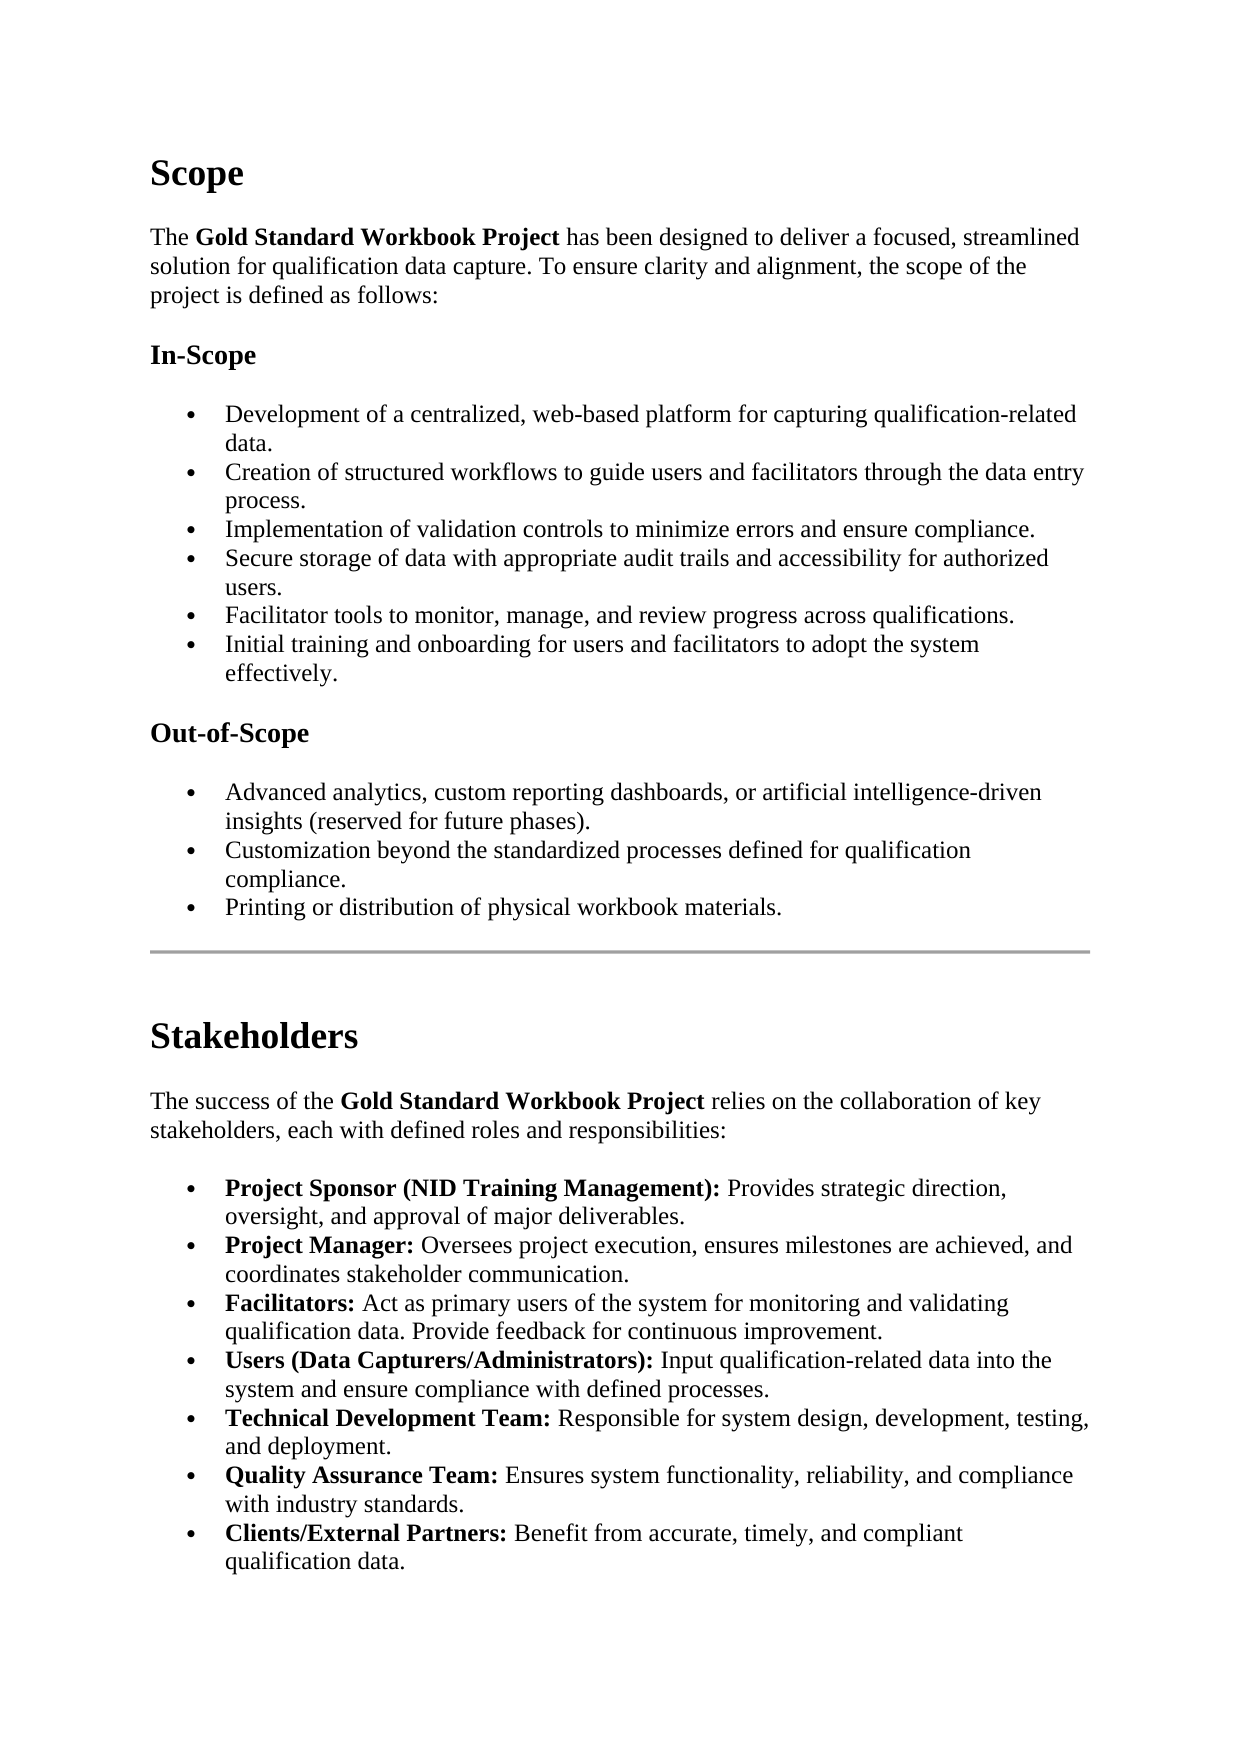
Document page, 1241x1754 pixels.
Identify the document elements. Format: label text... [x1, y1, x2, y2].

list Secure storage of data with appropriate audit trails and accessibility for authorized users. [187, 543, 1090, 601]
list Initial training and onboarding for users and facilitators to adopt the system effectively. [187, 629, 1090, 687]
text Scope [150, 150, 1090, 193]
list Creation of structured workflows to guide users and facilitators through the data entry process. [187, 457, 1090, 514]
list Development of a centralized, web-based platform for capturing qualification-related data. [187, 399, 1090, 457]
list Implementation of validation controls to minimize errors and ensure compliance. [187, 514, 1090, 543]
text The success of the Gold Standard Workbook Project relies on the collaboration of key stakeholders, each with defined roles and responsibilities: [150, 1086, 1090, 1143]
text Stakeholders [150, 1014, 1090, 1057]
list Facilitator tools to monitor, manage, and review progress across qualifications. [187, 601, 1090, 629]
list Clients/External Partners: Benefit from accurate, timely, and compliant qualification data. [187, 1518, 1090, 1575]
list Technical Development Team: Responsible for system design, development, testing, and deployment. [187, 1403, 1090, 1460]
list Customization beyond the standardized processes defined for qualification compliance. [187, 835, 1090, 892]
list Project Sponsor (NID Training Management): Provides strategic direction, oversight, and approval of major deliverables. [187, 1173, 1090, 1230]
list Advanced analytics, custom reporting dashboards, or artificial intelligence-driven insights (reserved for future phases). [187, 777, 1090, 835]
text In-Scope [150, 338, 1090, 370]
list Printing or distribution of physical workbook materials. [187, 892, 1090, 921]
list Users (Data Capturers/Administrators): Input qualification-related data into the system and ensure compliance with defined processes. [187, 1345, 1090, 1403]
text Out-of-Scope [150, 716, 1090, 748]
list Facilitators: Act as primary users of the system for monitoring and validating qualification data. Provide feedback for continuous improvement. [187, 1288, 1090, 1345]
list Project Manager: Oversees project execution, ensures milestones are achieved, and coordinates stakeholder communication. [187, 1230, 1090, 1288]
text The Gold Standard Workbook Project has been designed to deliver a focused, streamlined solution for qualification data capture. To ensure clarity and alignment, the scope of the project is defined as follows: [150, 222, 1090, 308]
list Quality Assurance Team: Ensures system functionality, reliability, and compliance with industry standards. [187, 1460, 1090, 1518]
